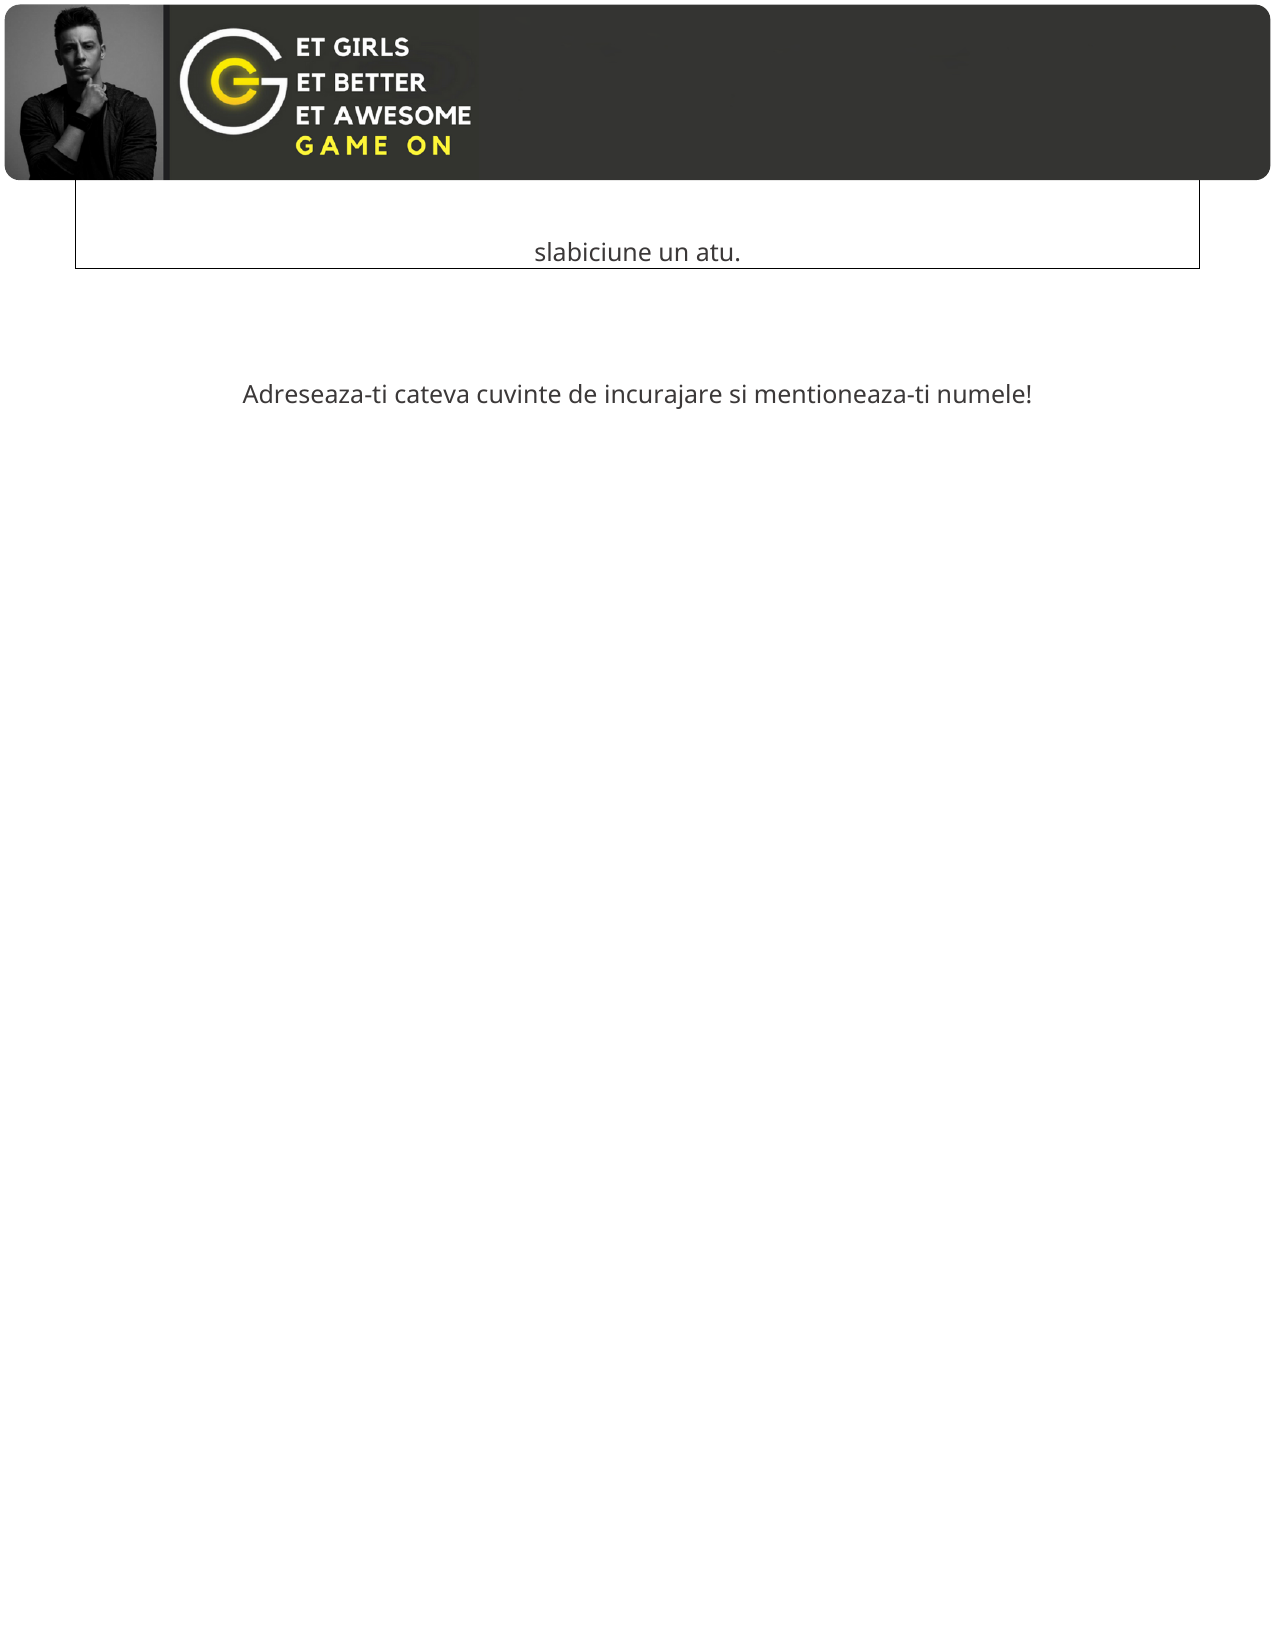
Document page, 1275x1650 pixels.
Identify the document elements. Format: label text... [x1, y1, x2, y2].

picture [4, 4, 1271, 181]
text Adreseaza-ti cateva cuvinte de incurajare si mentioneaza-ti numele! [75, 376, 1200, 410]
